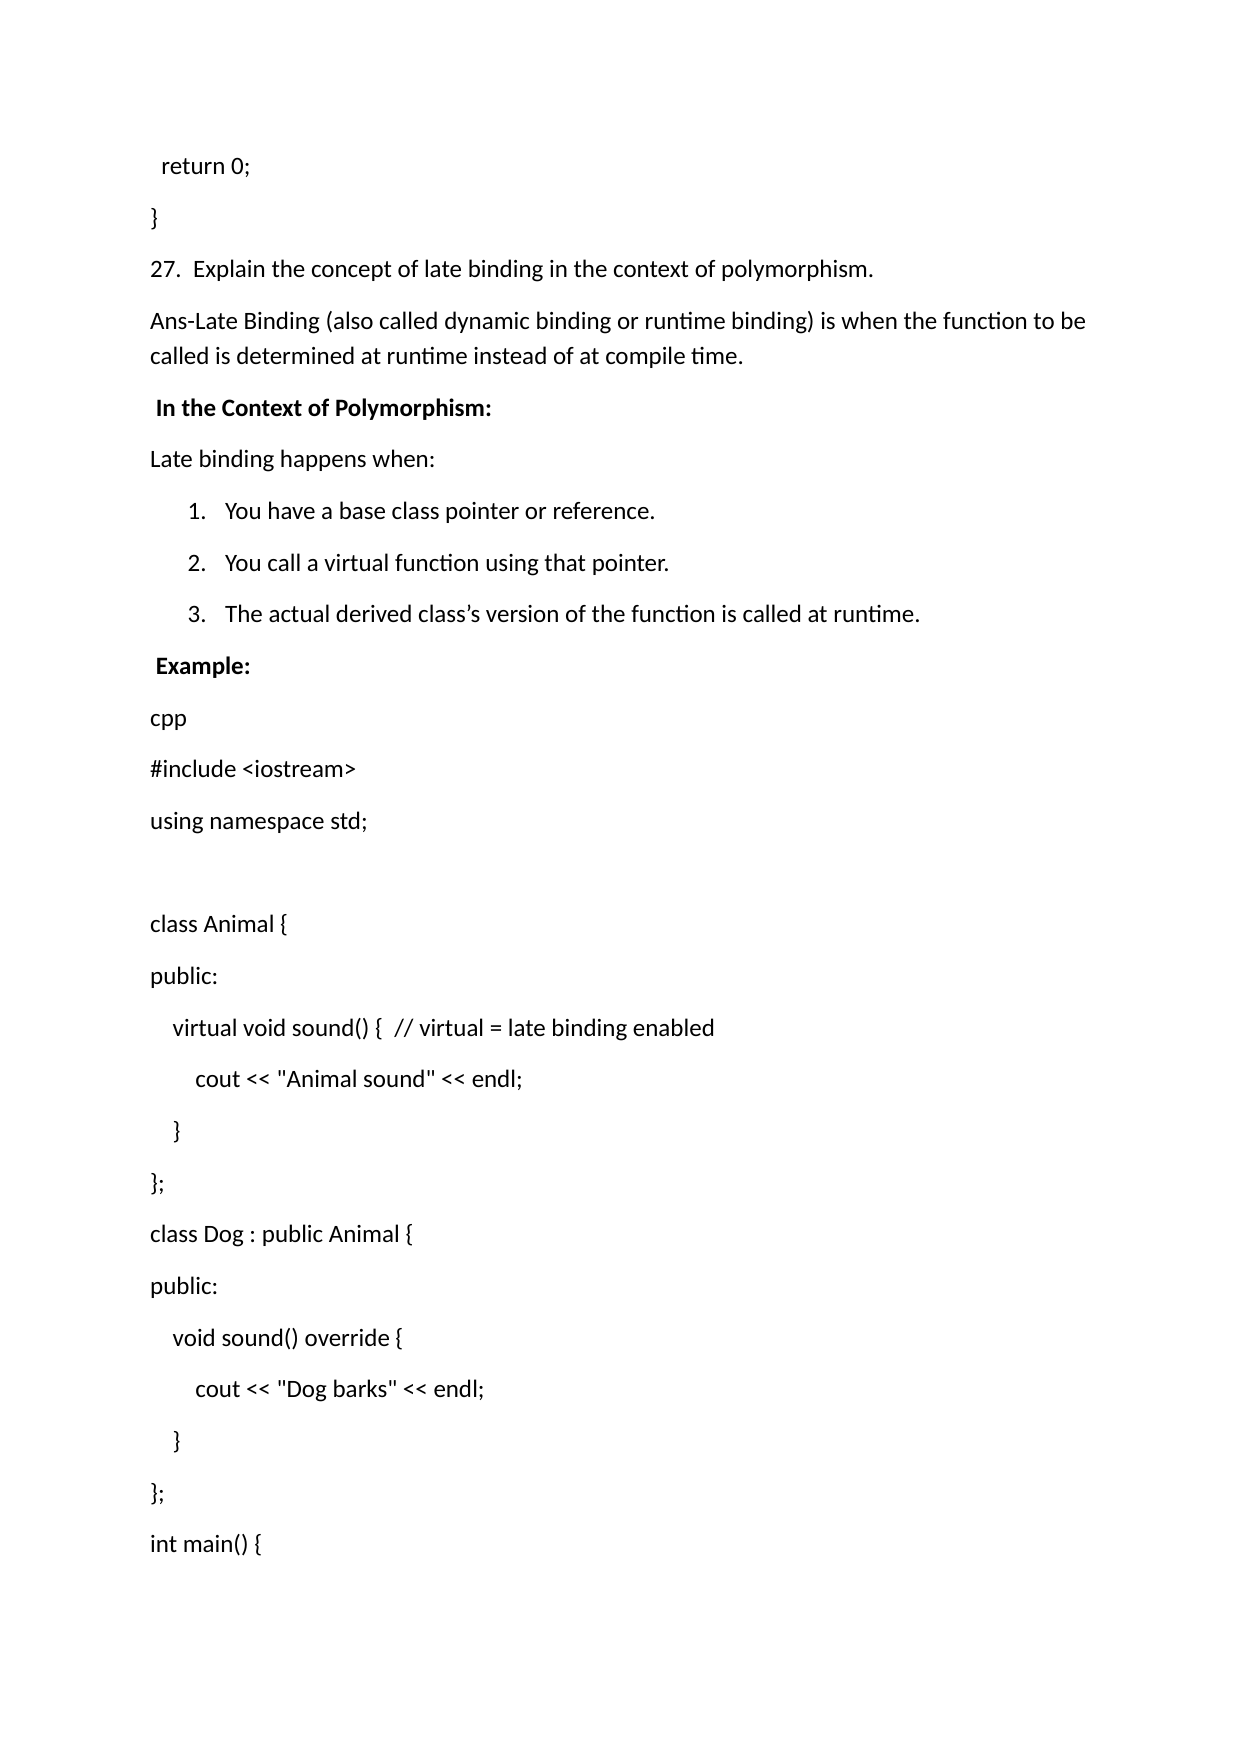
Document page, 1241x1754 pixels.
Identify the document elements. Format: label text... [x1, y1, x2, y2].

text #include <iostream> [150, 753, 1090, 784]
text public: [150, 1270, 1090, 1301]
list You have a base class pointer or reference. [187, 495, 1090, 526]
text public: [150, 960, 1090, 991]
text }; [150, 1167, 1090, 1197]
text cpp [150, 702, 1090, 732]
text Late binding happens when: [150, 443, 1090, 474]
text } [150, 202, 1090, 232]
text } [150, 1425, 1090, 1456]
text }; [150, 1477, 1090, 1507]
text return 0; [150, 150, 1090, 181]
text Ans-Late Binding (also called dynamic binding or runtime binding) is when the function to be called is determined at runtime instead of at compile time. [150, 305, 1090, 371]
text cout << "Animal sound" << endl; [150, 1063, 1090, 1094]
text using namespace std; [150, 805, 1090, 836]
text class Dog : public Animal { [150, 1218, 1090, 1249]
text cout << "Dog barks" << endl; [150, 1373, 1090, 1404]
text Example: [150, 650, 1090, 681]
list You call a virtual function using that pointer. [187, 547, 1090, 577]
text int main() { [150, 1528, 1090, 1559]
list The actual derived class’s version of the function is called at runtime. [187, 598, 1090, 629]
text virtual void sound() { // virtual = late binding enabled [150, 1012, 1090, 1042]
text 27. Explain the concept of late binding in the context of polymorphism. [150, 253, 1090, 284]
text } [150, 1115, 1090, 1146]
text void sound() override { [150, 1322, 1090, 1352]
text class Animal { [150, 908, 1090, 939]
text In the Context of Polymorphism: [150, 392, 1090, 422]
